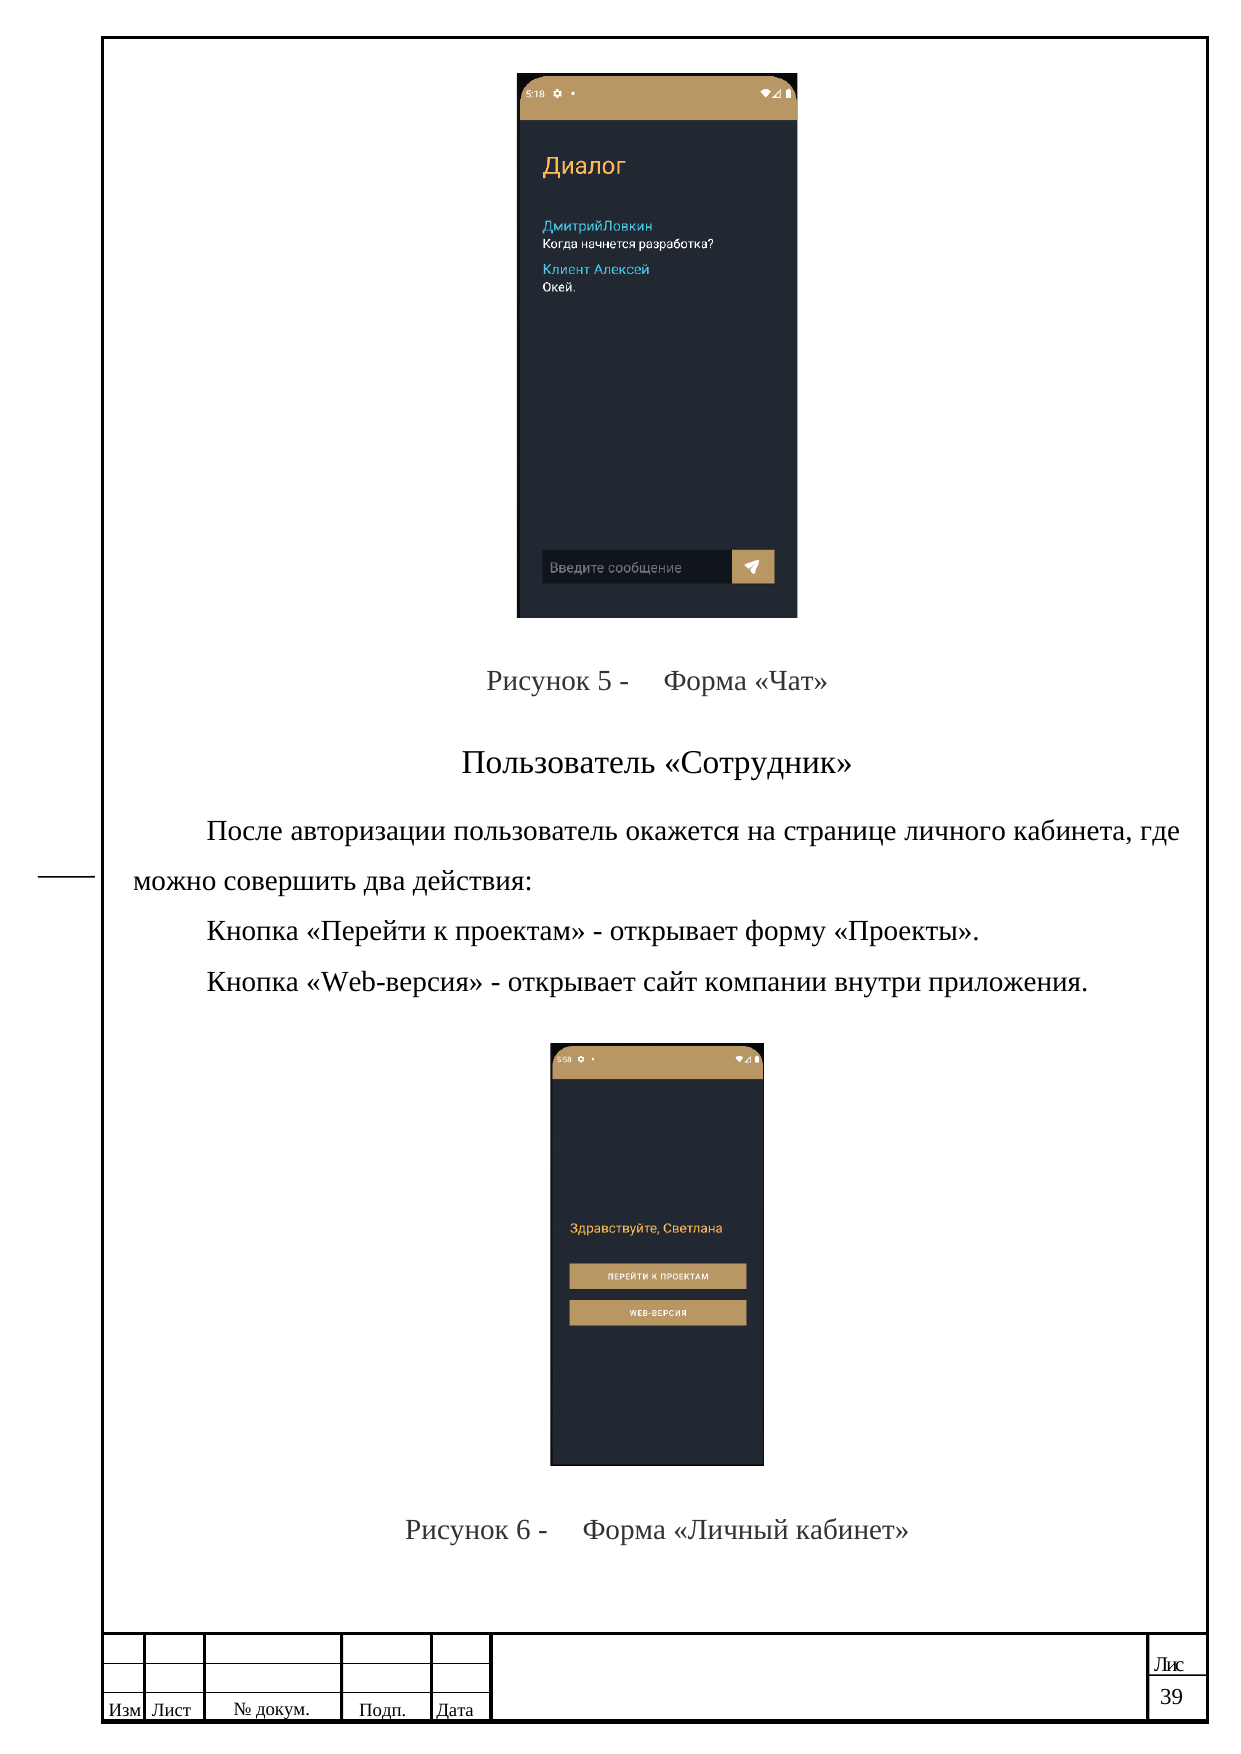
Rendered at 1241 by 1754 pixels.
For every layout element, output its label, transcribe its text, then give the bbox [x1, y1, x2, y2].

text Форма «Личный кабинет» [133, 1512, 1181, 1546]
text Пользователь «Сотрудник» [133, 743, 1181, 781]
text После авторизации пользователь окажется на странице личного кабинета, где можно совершить два действия: [133, 813, 1181, 897]
text Форма «Чат» [133, 663, 1181, 697]
text Кнопка «Web-версия» - открывает сайт компании внутри приложения. [133, 964, 1181, 997]
picture [550, 1043, 764, 1466]
text Кнопка «Перейти к проектам» - открывает форму «Проекты». [133, 913, 1181, 947]
picture [516, 73, 798, 618]
